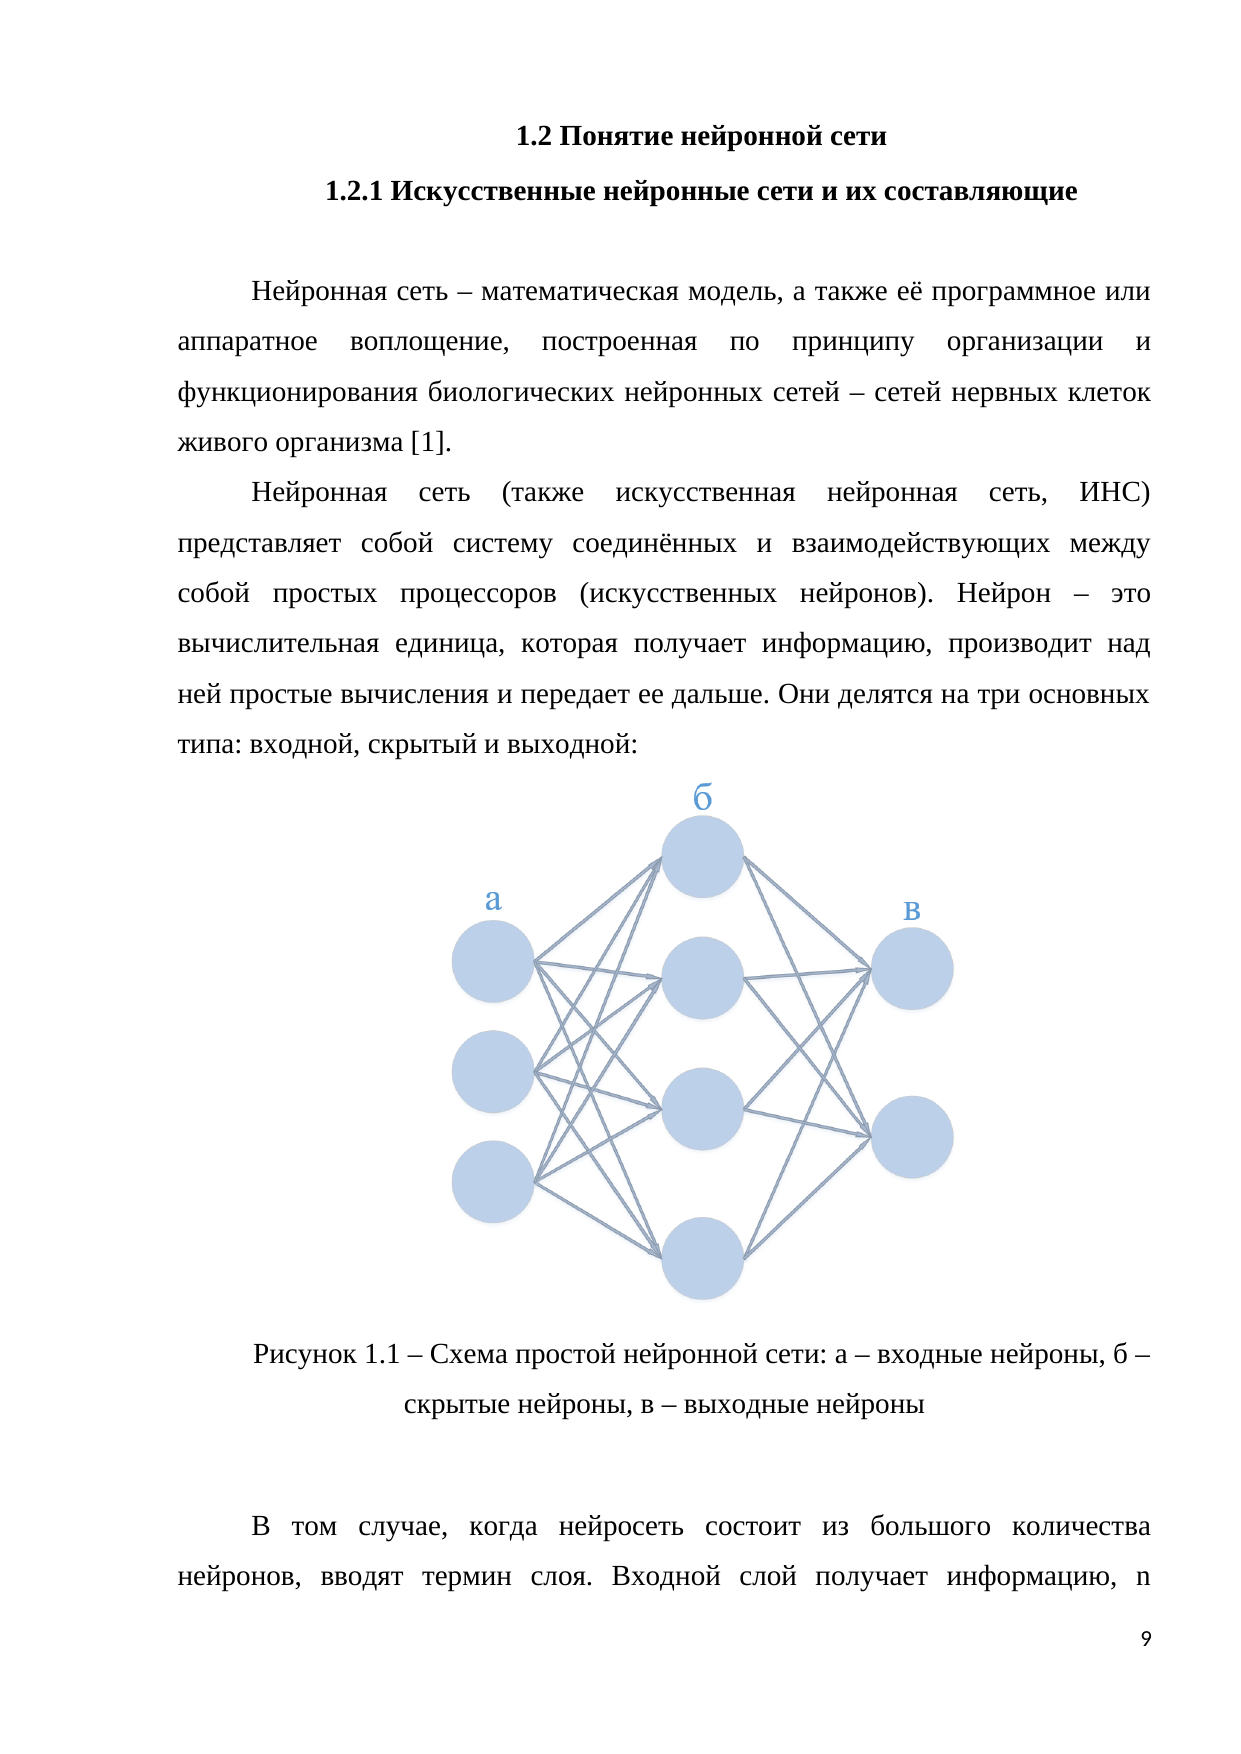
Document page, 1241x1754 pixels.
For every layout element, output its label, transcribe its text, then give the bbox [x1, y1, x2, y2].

text Нейронная сеть (также искусственная нейронная сеть, ИНС) представляет собой систему соединённых и взаимодействующих между собой простых процессоров (искусственных нейронов). Нейрон – это вычислительная единица, которая получает информацию, производит над ней простые вычисления и передает ее дальше. Они делятся на три основных типа: входной, скрытый и выходной: [177, 474, 1152, 759]
subtitle 1.2.1 Искусственные нейронные сети и их составляющие [177, 173, 1152, 206]
text Нейронная сеть – математическая модель, а также её программное или аппаратное воплощение, построенная по принципу организации и функционирования биологических нейронных сетей – сетей нервных клеток живого организма [1]. [177, 273, 1152, 458]
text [177, 1508, 1152, 1592]
picture [442, 776, 961, 1306]
text Рисунок 1.1 – Схема простой нейронной сети: а – входные нейроны, б – скрытые нейроны, в – выходные нейроны [177, 1336, 1152, 1420]
subtitle 1.2 Понятие нейронной сети [177, 118, 1152, 152]
